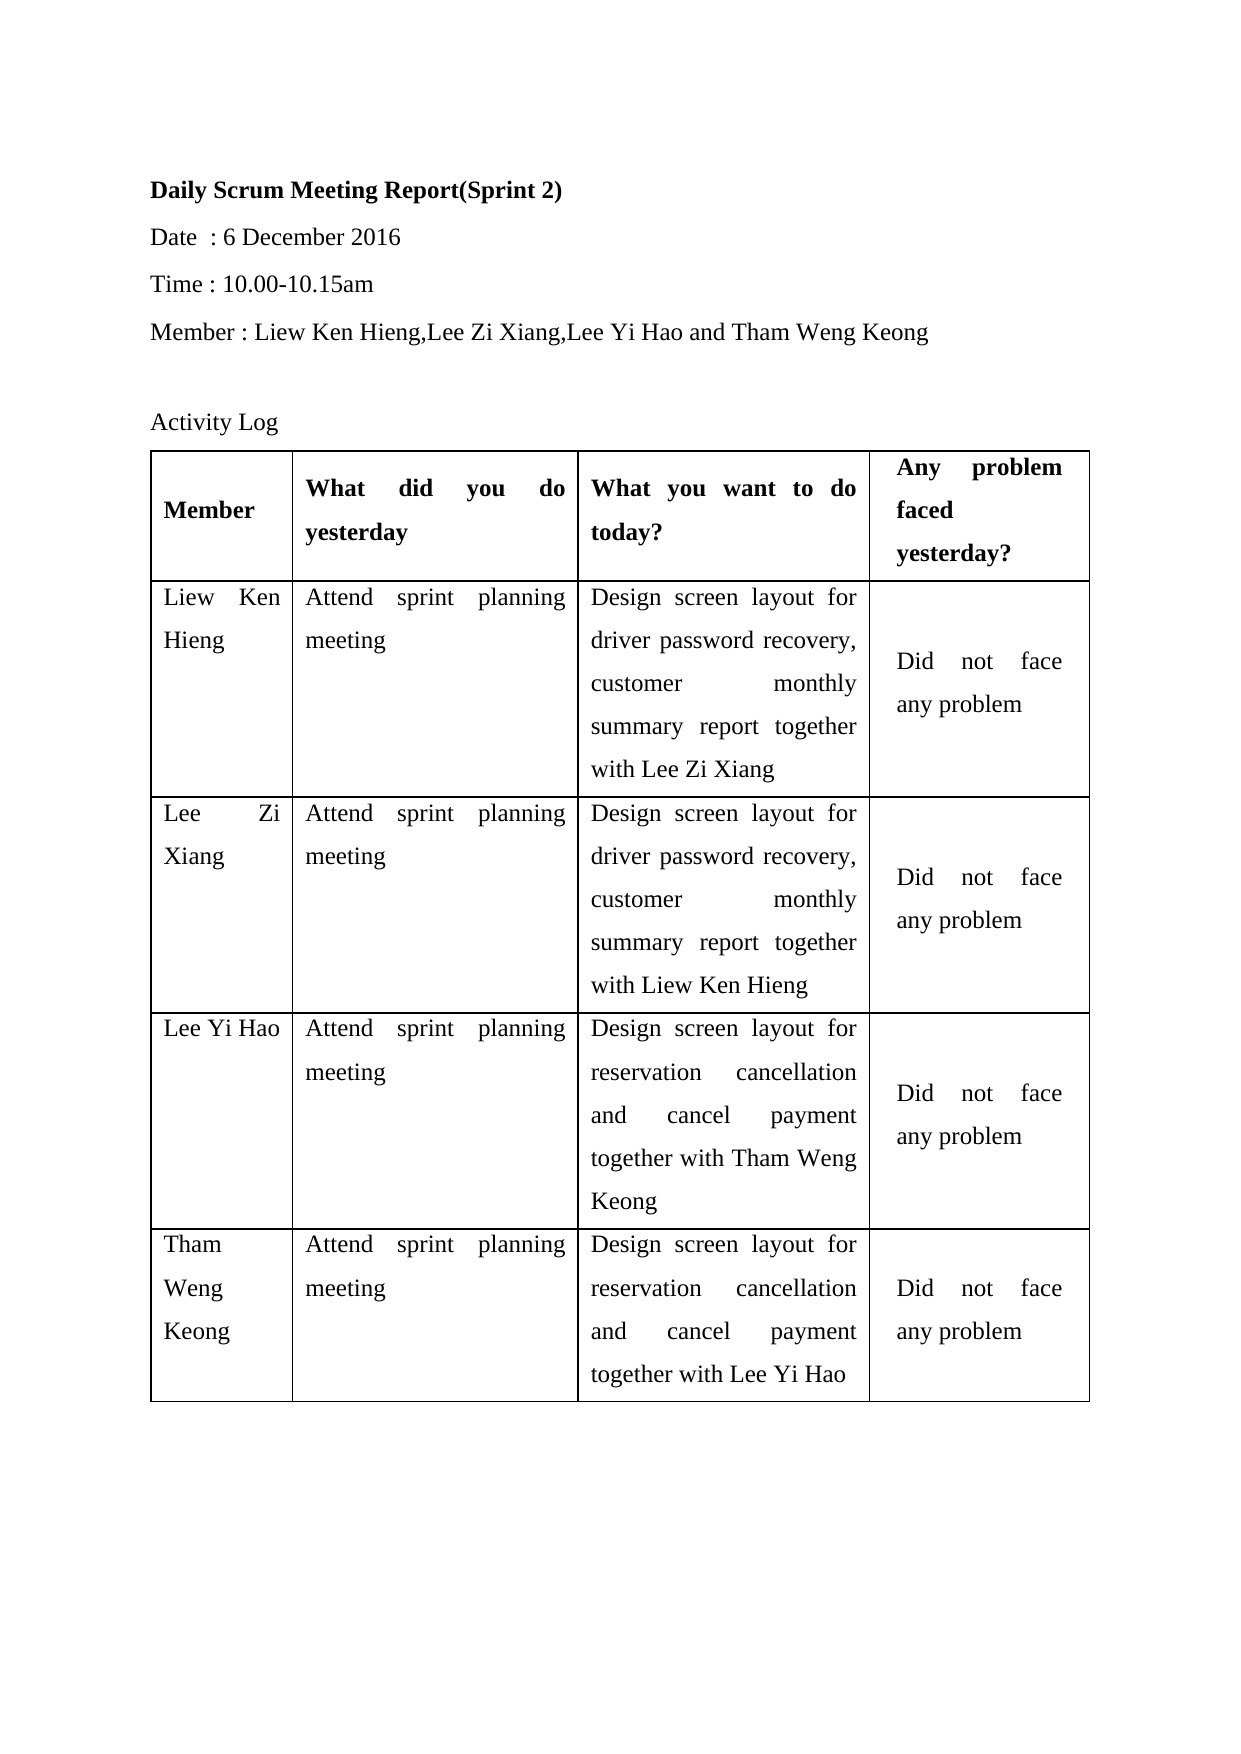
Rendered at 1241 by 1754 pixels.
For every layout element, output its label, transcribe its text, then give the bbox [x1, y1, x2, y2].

table_cell Design screen layout for reservation cancellation and cancel payment together with Lee Yi Hao [579, 1230, 869, 1401]
table_cell Did not face any problem [870, 1230, 1089, 1401]
text Time : 10.00-10.15am [150, 269, 1090, 298]
table_cell Design screen layout for driver password recovery, customer monthly summary report together with Liew Ken Hieng [579, 798, 869, 1012]
table_header Any problem faced yesterday? [870, 452, 1089, 580]
table_cell Lee Zi Xiang [152, 798, 292, 1012]
table_cell Liew Ken Hieng [152, 582, 292, 796]
table_header What did you do yesterday [293, 452, 577, 580]
text Date : 6 December 2016 [150, 222, 1090, 251]
table_cell Attend sprint planning meeting [293, 1230, 577, 1401]
table_cell Attend sprint planning meeting [293, 582, 577, 796]
table_cell Lee Yi Hao [152, 1014, 292, 1228]
table_cell Design screen layout for driver password recovery, customer monthly summary report together with Lee Zi Xiang [579, 582, 869, 796]
table_cell Attend sprint planning meeting [293, 1014, 577, 1228]
table_cell Did not face any problem [870, 1014, 1089, 1228]
table_cell Design screen layout for reservation cancellation and cancel payment together with Tham Weng Keong [579, 1014, 869, 1228]
table_header What you want to do today? [579, 452, 869, 580]
text Member : Liew Ken Hieng,Lee Zi Xiang,Lee Yi Hao and Tham Weng Keong [150, 317, 1090, 346]
text Activity Log [150, 407, 1090, 436]
table_cell Did not face any problem [870, 798, 1089, 1012]
table_header Member [152, 452, 292, 580]
table_cell Did not face any problem [870, 582, 1089, 796]
table_cell Attend sprint planning meeting [293, 798, 577, 1012]
text Daily Scrum Meeting Report(Sprint 2) [150, 175, 1090, 204]
table_cell Tham Weng Keong [152, 1230, 292, 1401]
